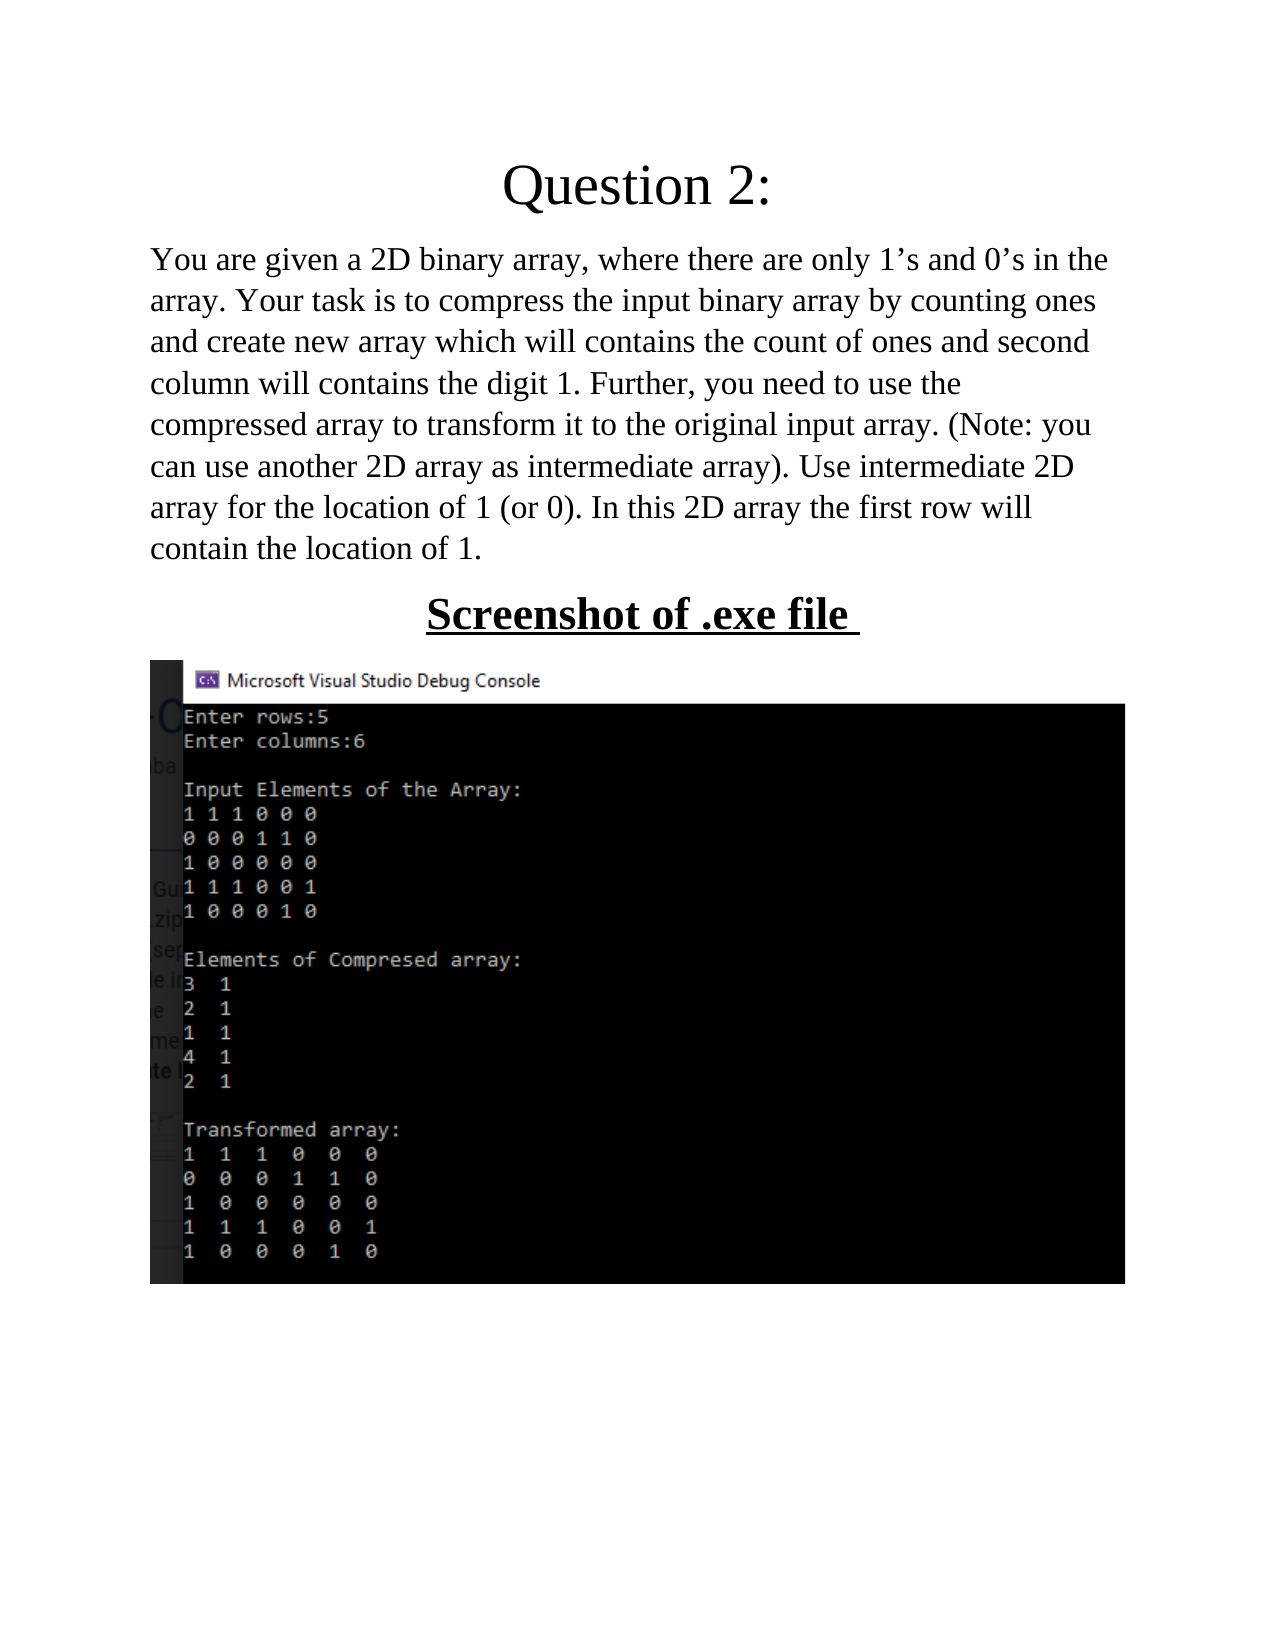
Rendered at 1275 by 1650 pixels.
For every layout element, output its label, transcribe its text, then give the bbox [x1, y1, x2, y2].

text Screenshot of .exe file [150, 587, 1125, 639]
picture [150, 660, 1125, 1284]
text You are given a 2D binary array, where there are only 1’s and 0’s in the array. Your task is to compress the input binary array by counting ones and create new array which will contains the count of ones and second column will contains the digit 1. Further, you need to use the compressed array to transform it to the original input array. (Note: you can use another 2D array as intermediate array). Use intermediate 2D array for the location of 1 (or 0). In this 2D array the first row will contain the location of 1. [150, 239, 1125, 567]
text Question 2: [150, 150, 1125, 217]
